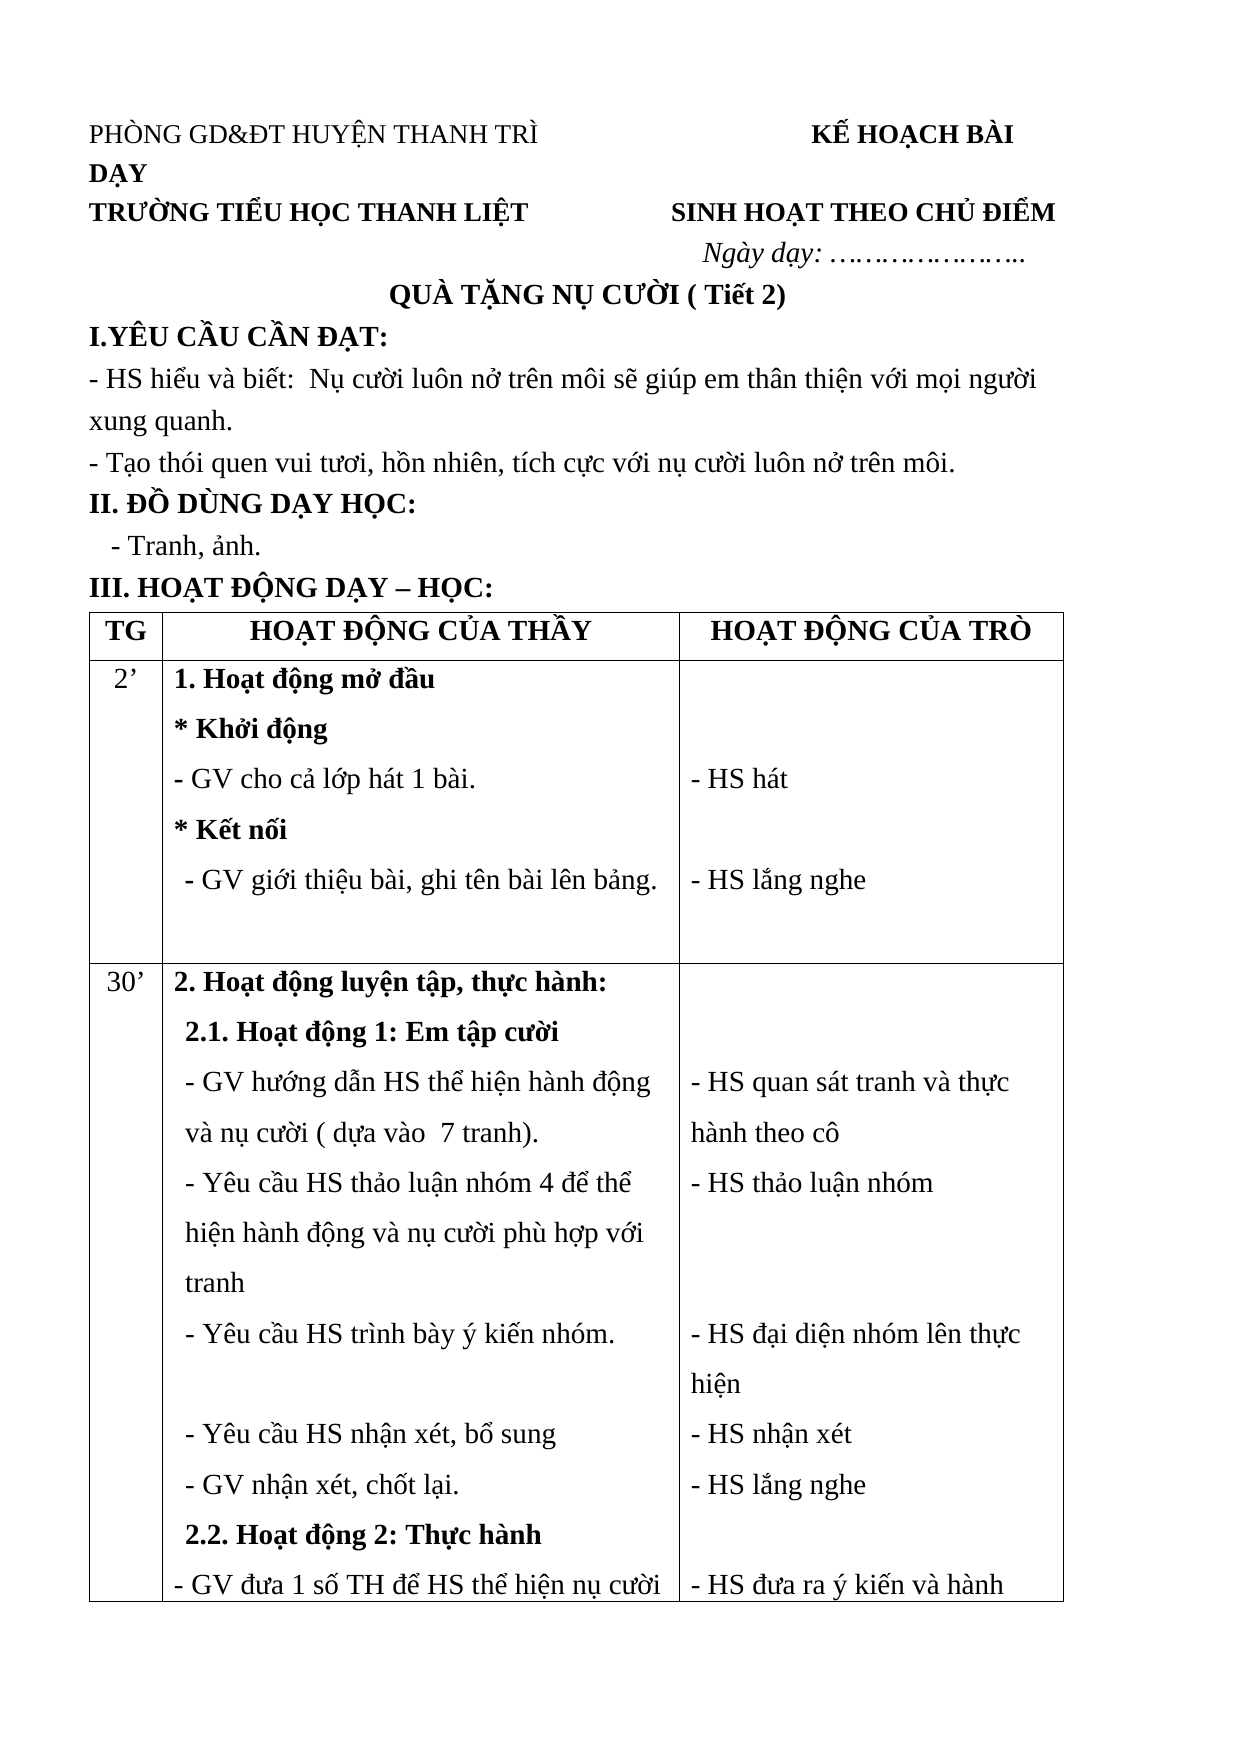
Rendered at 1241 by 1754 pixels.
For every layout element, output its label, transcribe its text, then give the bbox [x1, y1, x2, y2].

text III. HOẠT ĐỘNG DẠY – HỌC: [89, 570, 1063, 604]
text PHÒNG GD&ĐT HUYỆN THANH TRÌ KẾ HOẠCH BÀI DẠY [89, 118, 1063, 188]
table_cell 30’ [90, 964, 162, 1601]
text I.YÊU CẦU CẦN ĐẠT: [89, 319, 1063, 353]
subtitle QUÀ TẶNG NỤ CƯỜI ( Tiết 2) [112, 277, 1063, 311]
text - Tranh, ảnh. [89, 528, 1063, 562]
text - Tạo thói quen vui tươi, hồn nhiên, tích cực với nụ cười luôn nở trên môi. [89, 445, 997, 478]
table_cell - HS hát - HS lắng nghe [680, 661, 1063, 963]
table_header HOẠT ĐỘNG CỦA THẦY [163, 613, 679, 660]
table_cell 2’ [90, 661, 162, 963]
table_cell 1. Hoạt động mở đầu * Khởi động - GV cho cả lớp hát 1 bài. * Kết nối - GV giới thiệu bài, ghi tên bài lên bảng. [163, 661, 679, 963]
text - HS hiểu và biết: Nụ cười luôn nở trên môi sẽ giúp em thân thiện với mọi người xung quanh. [89, 361, 1063, 436]
text II. ĐỒ DÙNG DẠY HỌC: [89, 487, 1063, 520]
text TRƯỜNG TIỂU HỌC THANH LIỆT SINH HOẠT THEO CHỦ ĐIỂM Ngày dạy: ………………….. [89, 196, 1063, 269]
table_header HOẠT ĐỘNG CỦA TRÒ [680, 613, 1063, 660]
table_header TG [90, 613, 162, 660]
